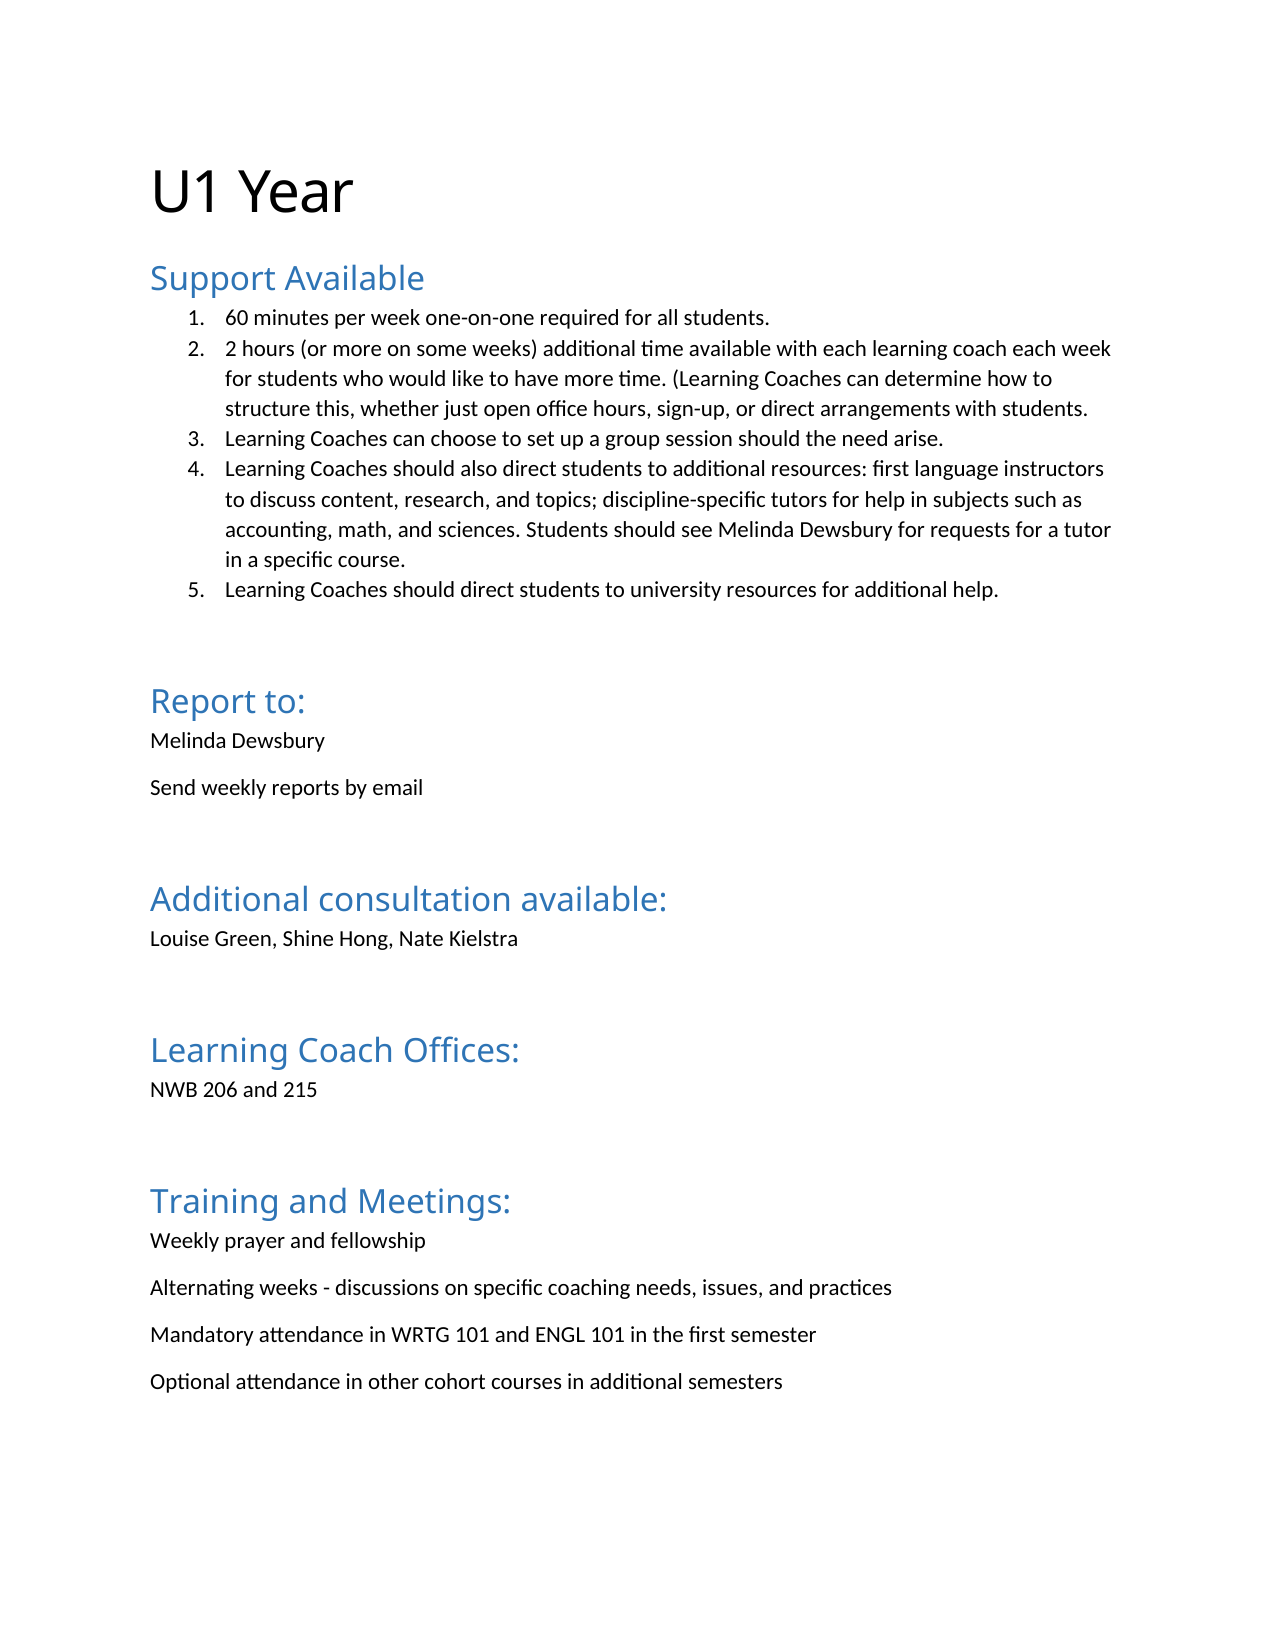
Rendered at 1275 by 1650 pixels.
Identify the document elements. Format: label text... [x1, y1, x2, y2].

text NWB 206 and 215 [150, 1075, 1125, 1103]
text Weekly prayer and fellowship [150, 1226, 1125, 1254]
list Learning Coaches should direct students to university resources for additional help. [187, 575, 1125, 603]
subtitle Learning Coach Offices: [150, 1026, 1125, 1072]
subtitle Support Available [150, 254, 1125, 300]
list Learning Coaches can choose to set up a group session should the need arise. [187, 424, 1125, 452]
list 2 hours (or more on some weeks) additional time available with each learning coach each week for students who would like to have more time. (Learning Coaches can determine how to structure this, whether just open office hours, sign-up, or direct arrangements with students. [187, 334, 1125, 422]
text Melinda Dewsbury [150, 726, 1125, 754]
list 60 minutes per week one-on-one required for all students. [187, 303, 1125, 331]
subtitle Training and Meetings: [150, 1177, 1125, 1223]
text Mandatory attendance in WRTG 101 and ENGL 101 in the first semester [150, 1320, 1125, 1348]
text Alternating weeks - discussions on specific coaching needs, issues, and practices [150, 1273, 1125, 1301]
subtitle Report to: [150, 677, 1125, 723]
list Learning Coaches should also direct students to additional resources: first language instructors to discuss content, research, and topics; discipline-specific tutors for help in subjects such as accounting, math, and sciences. Students should see Melinda Dewsbury for requests for a tutor in a specific course. [187, 454, 1125, 573]
text Optional attendance in other cohort courses in additional semesters [150, 1367, 1125, 1395]
subtitle Additional consultation available: [150, 875, 1125, 921]
text Send weekly reports by email [150, 773, 1125, 801]
title U1 Year [150, 150, 1125, 229]
text Louise Green, Shine Hong, Nate Kielstra [150, 924, 1125, 952]
